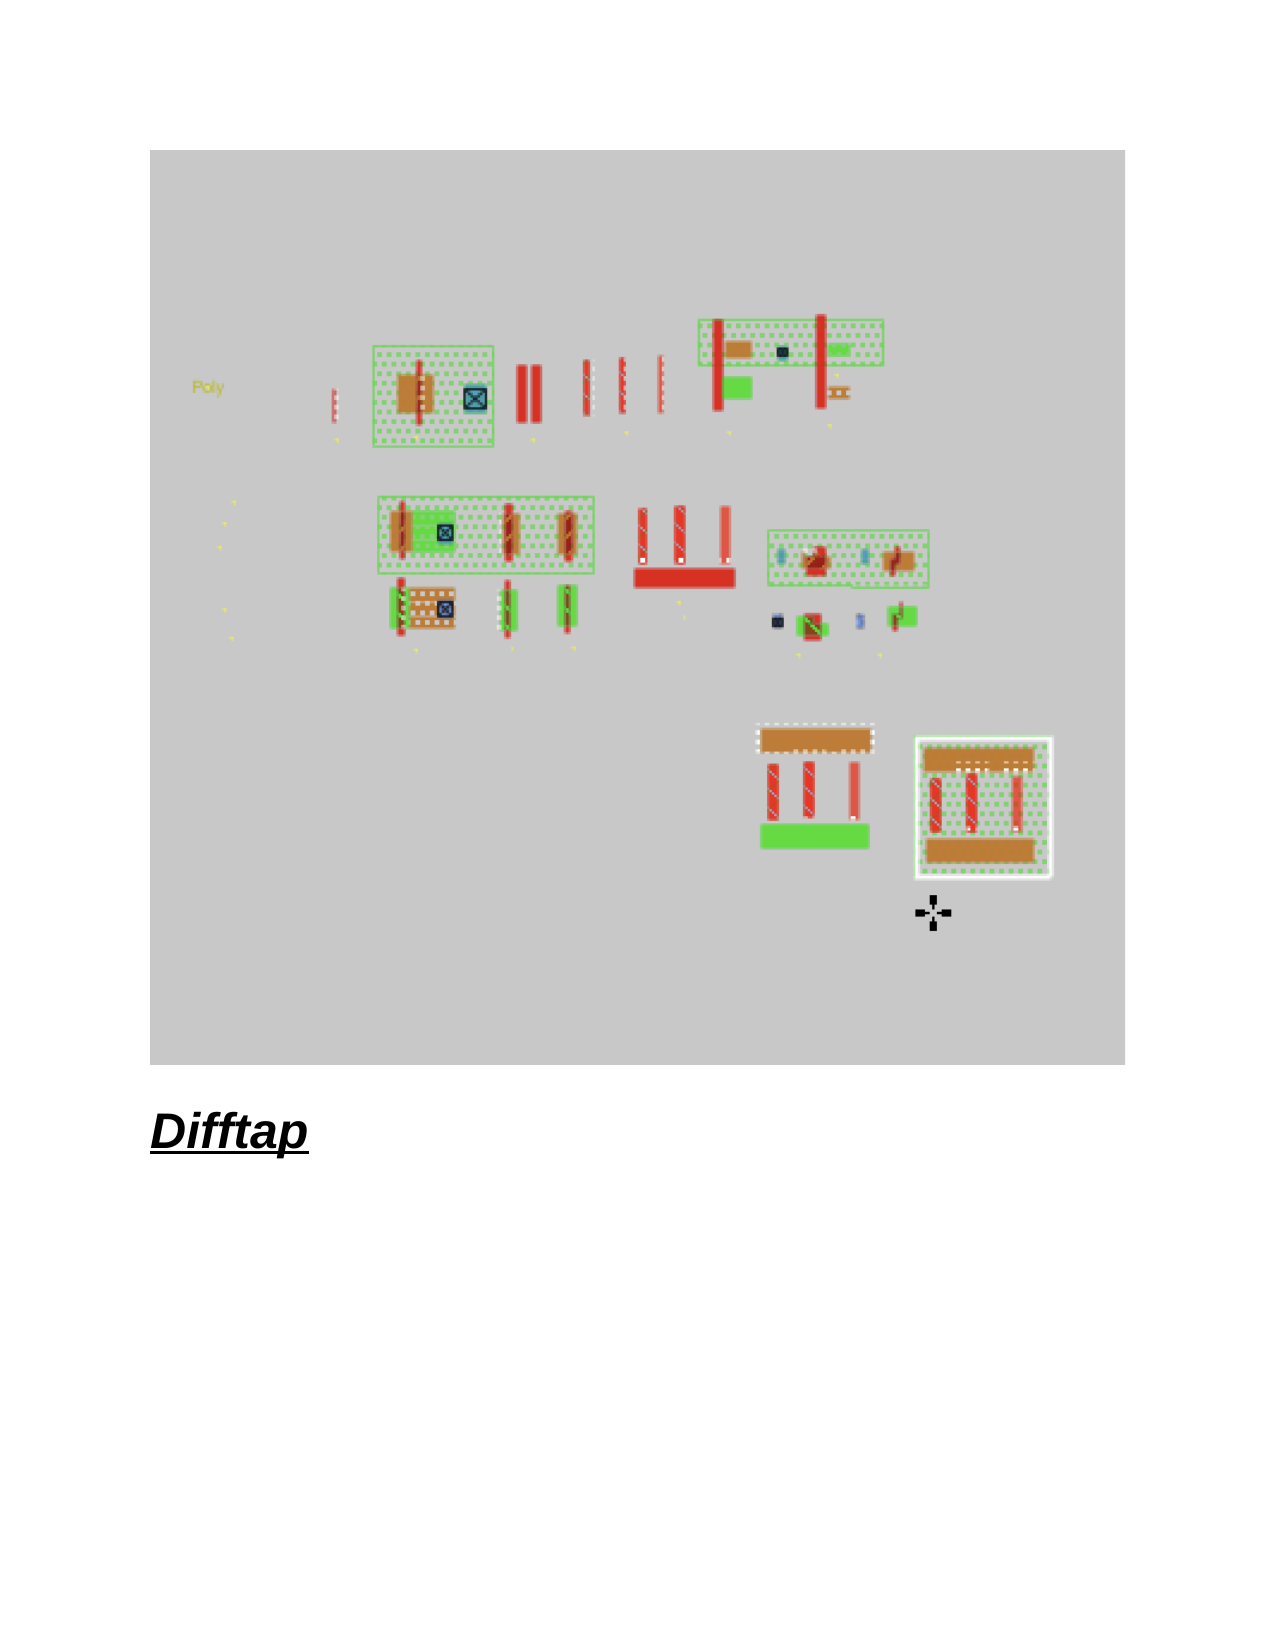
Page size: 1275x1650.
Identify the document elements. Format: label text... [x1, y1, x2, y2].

text Difftap [150, 1101, 1125, 1159]
picture [150, 150, 1125, 1065]
